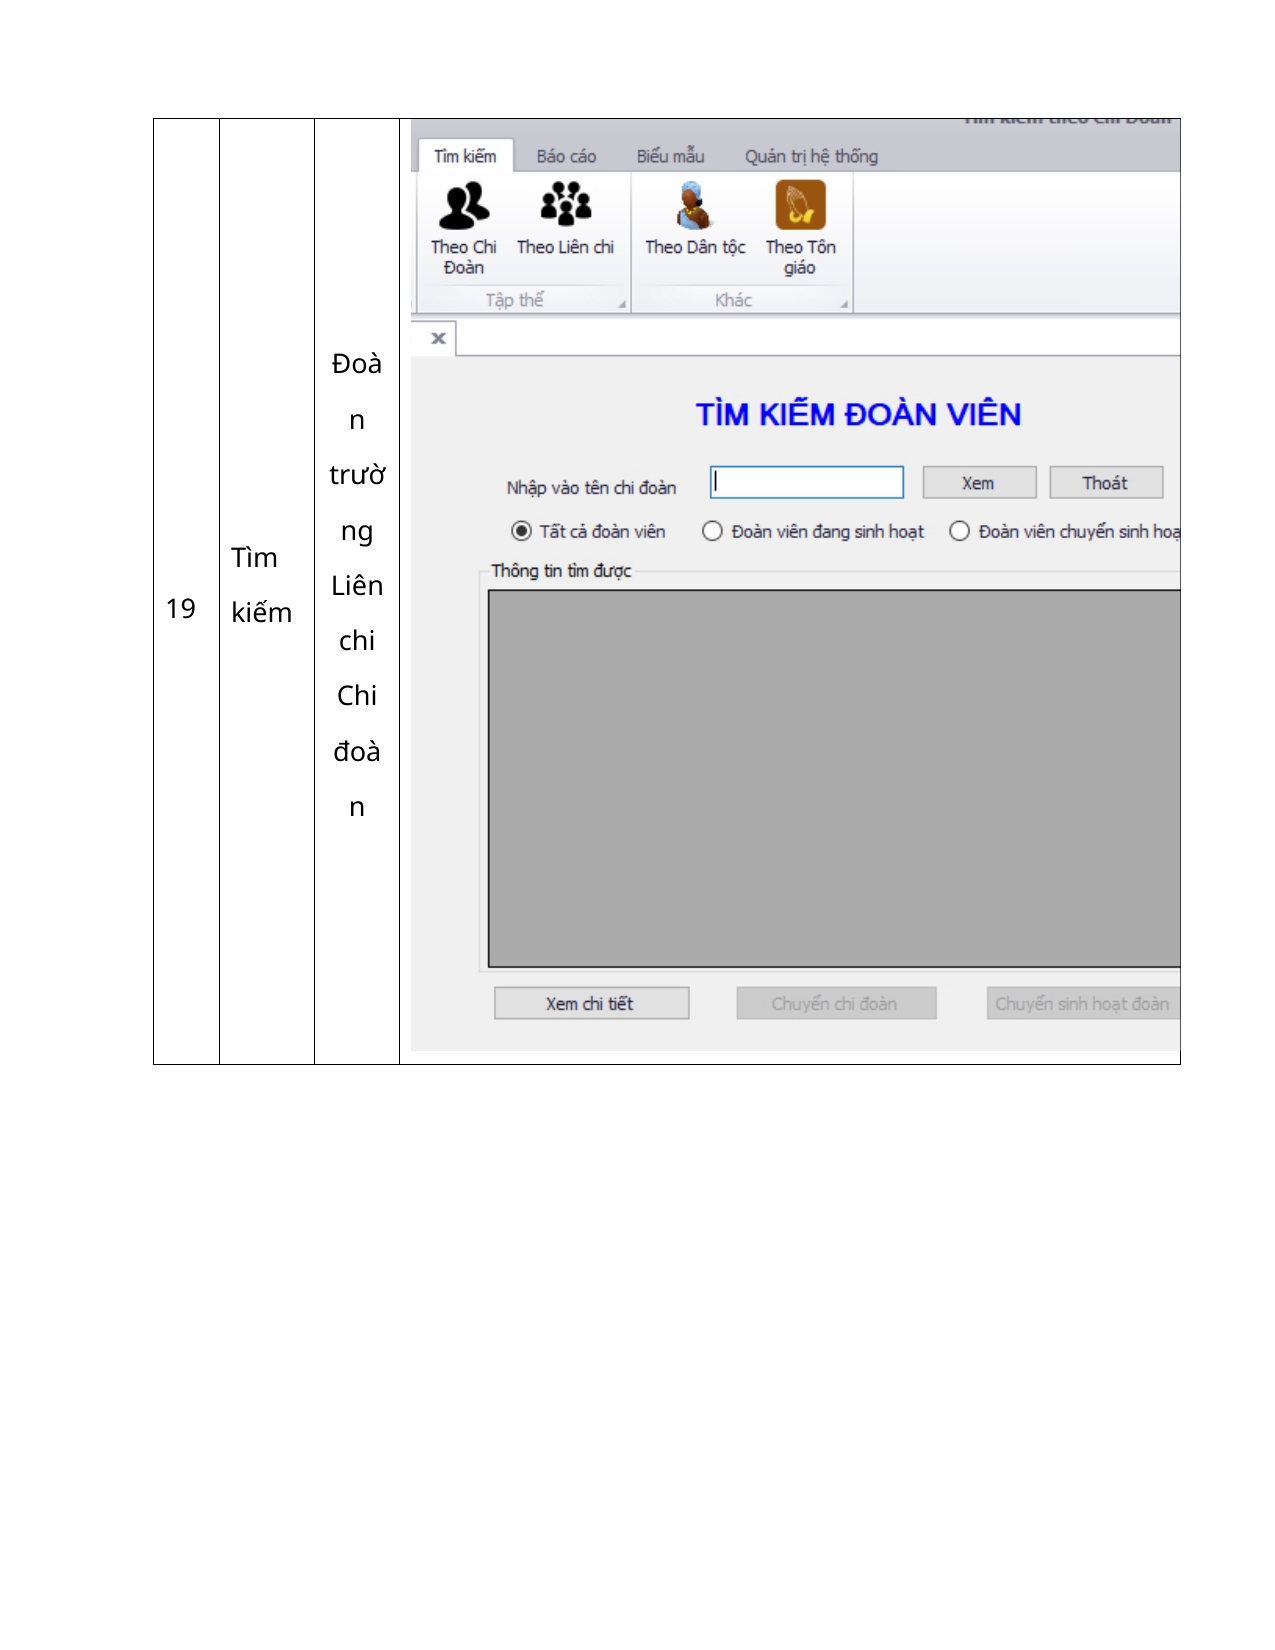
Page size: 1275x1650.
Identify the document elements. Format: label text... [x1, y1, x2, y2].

table_cell Tìm kiếm [220, 119, 314, 1063]
table_cell [400, 119, 1180, 1063]
picture [410, 119, 1181, 1051]
table_cell 19 [154, 119, 219, 1063]
table_cell Đoàn trường Liên chi Chi đoàn [315, 119, 399, 1063]
